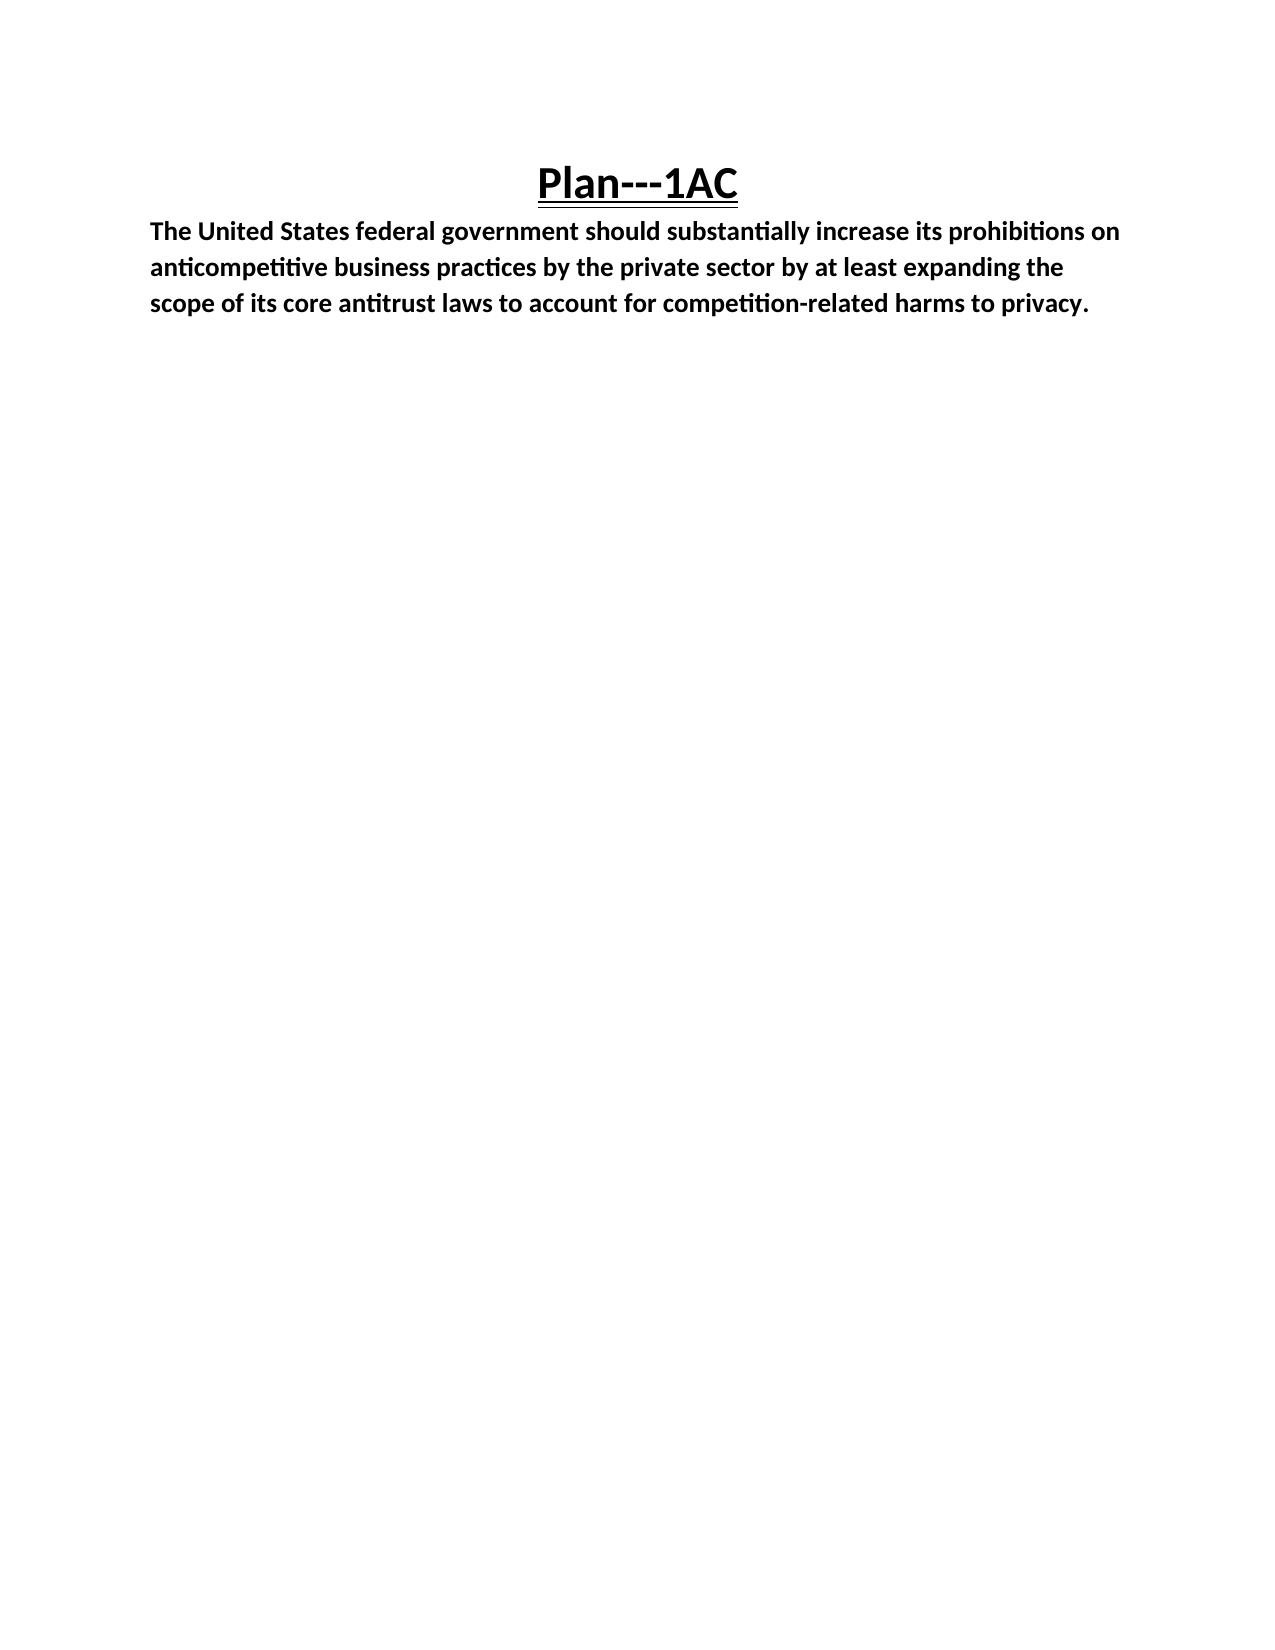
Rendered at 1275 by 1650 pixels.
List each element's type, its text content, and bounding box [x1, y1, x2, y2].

text The United States federal government should substantially increase its prohibitions on anticompetitive business practices by the private sector by at least expanding the scope of its core antitrust laws to account for competition-related harms to privacy. [150, 214, 1125, 319]
subtitle Plan---1AC [150, 154, 1125, 210]
